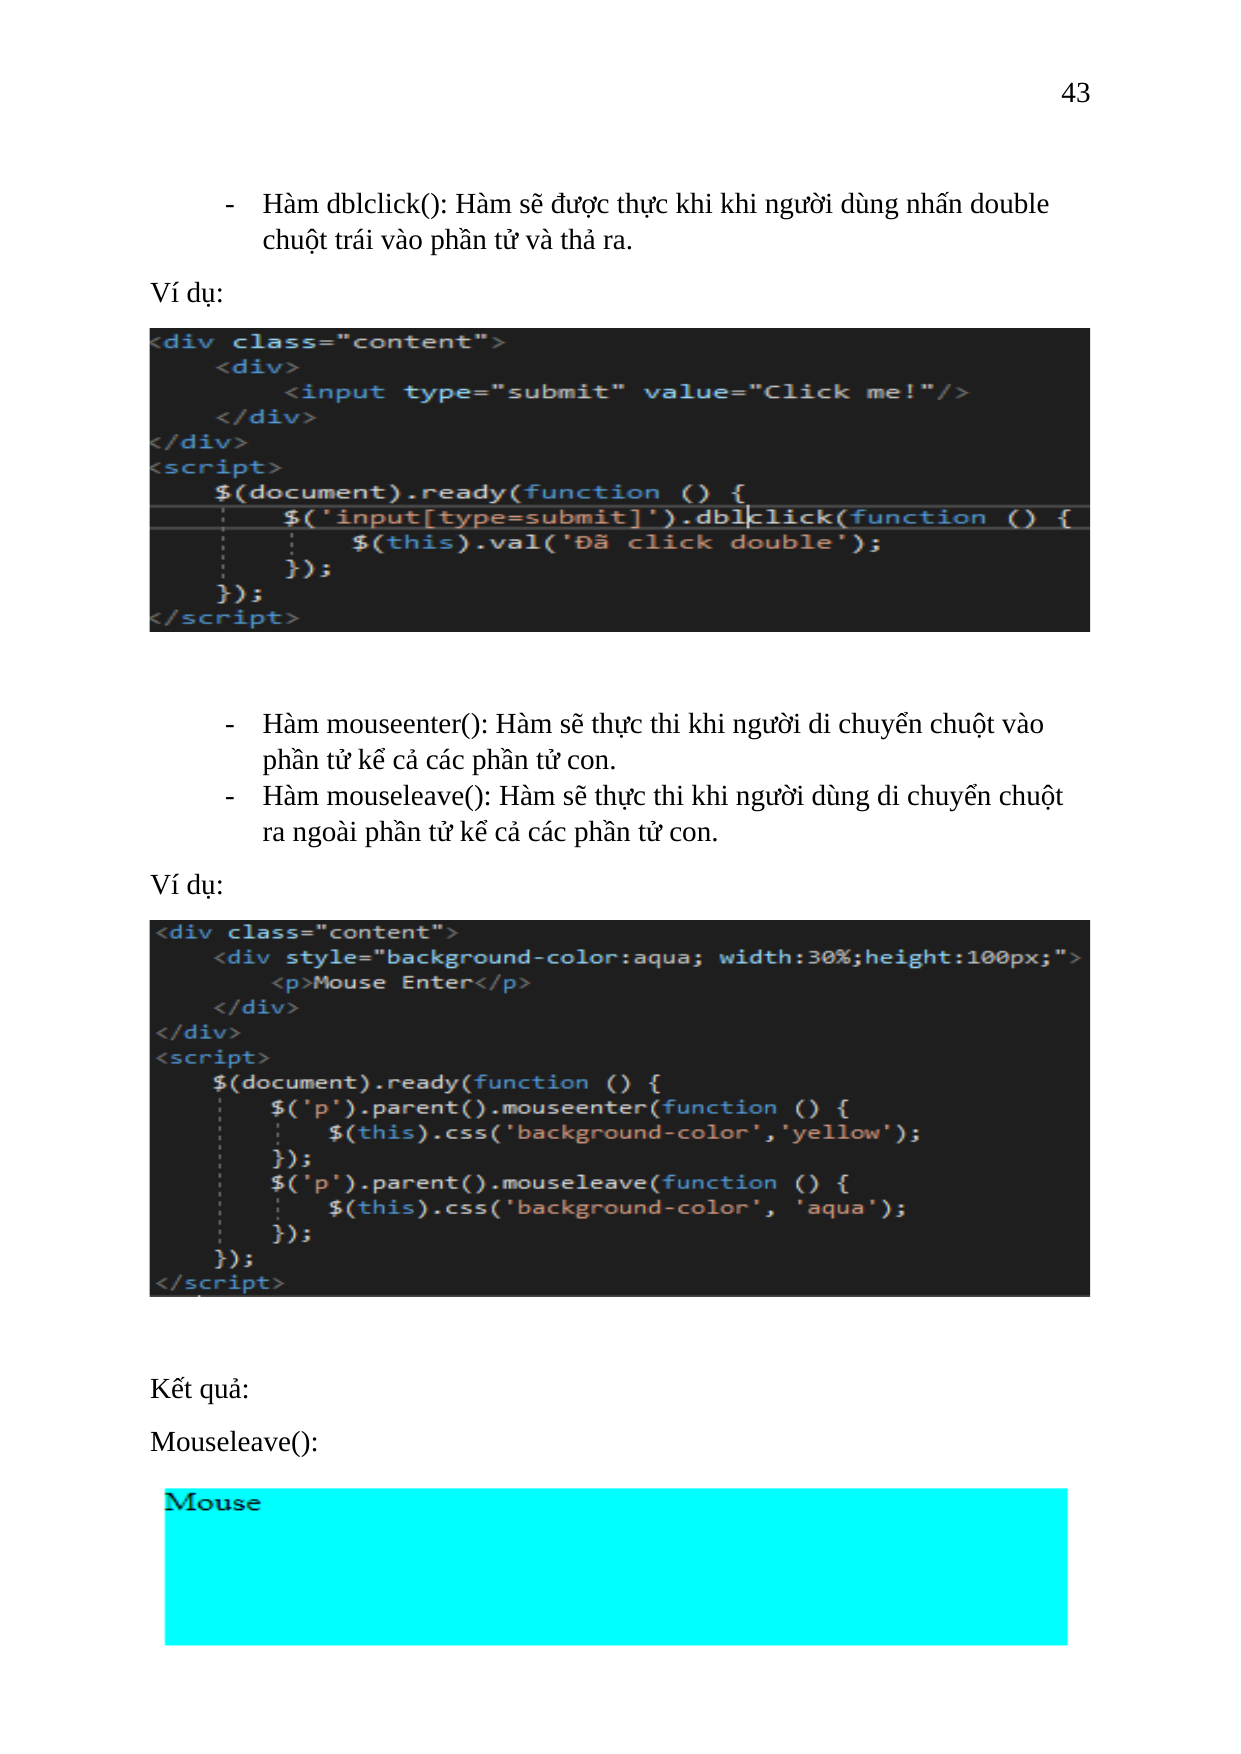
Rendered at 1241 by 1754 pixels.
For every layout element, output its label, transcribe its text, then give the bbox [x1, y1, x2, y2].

list Hàm mouseleave(): Hàm sẽ thực thi khi người dùng di chuyển chuột ra ngoài phần tử kể cả các phần tử con. [225, 778, 1090, 848]
text Mouseleave(): [150, 1424, 1090, 1458]
picture [150, 1477, 1086, 1663]
picture [149, 328, 1091, 632]
list Hàm mouseenter(): Hàm sẽ thực thi khi người di chuyển chuột vào phần tử kể cả các phần tử con. [225, 706, 1090, 776]
text Kết quả: [150, 1371, 1090, 1405]
text Ví dụ: [150, 867, 1090, 901]
list Hàm dblclick(): Hàm sẽ được thực khi khi người dùng nhấn double chuột trái vào phần tử và thả ra. [225, 186, 1090, 256]
picture [149, 920, 1091, 1297]
text Ví dụ: [150, 275, 1090, 309]
